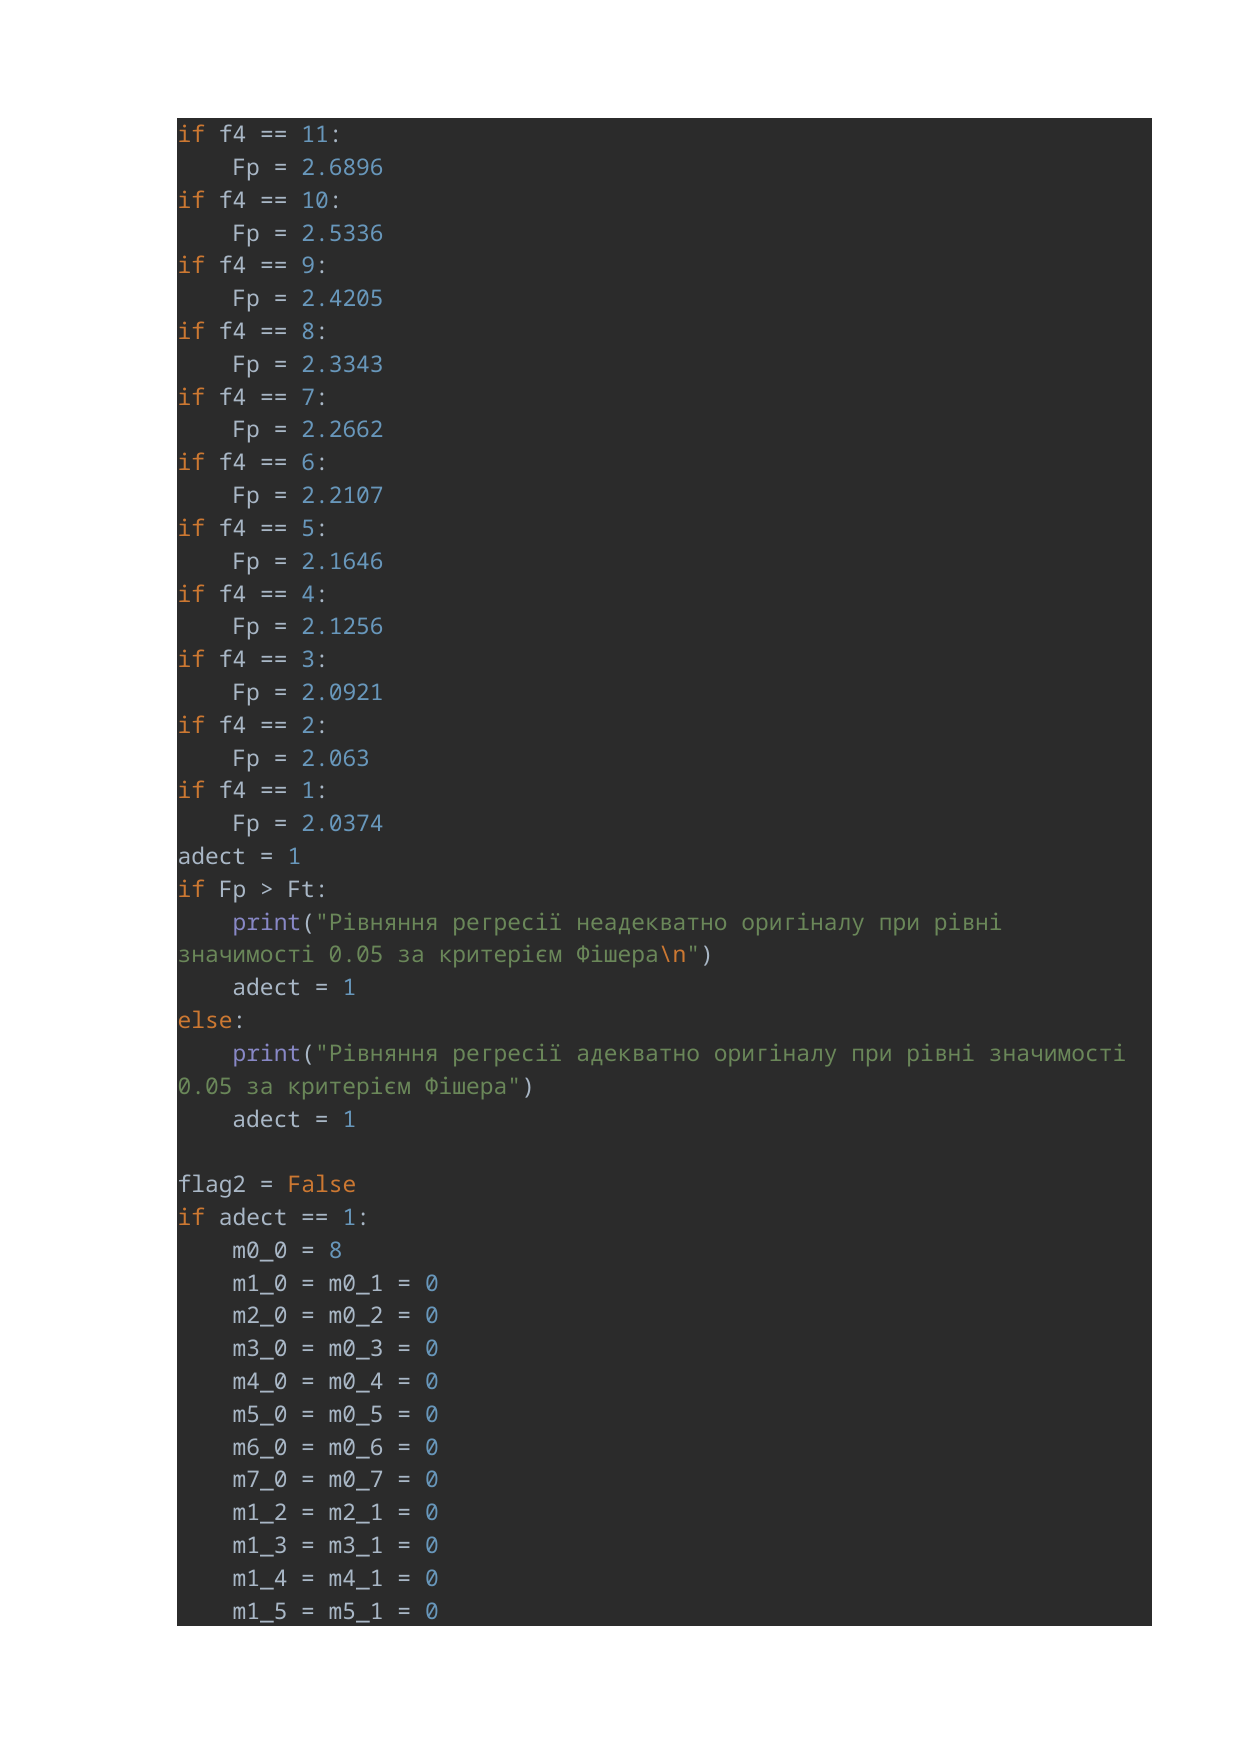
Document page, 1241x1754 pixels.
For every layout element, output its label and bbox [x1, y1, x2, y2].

text [177, 118, 1152, 1626]
